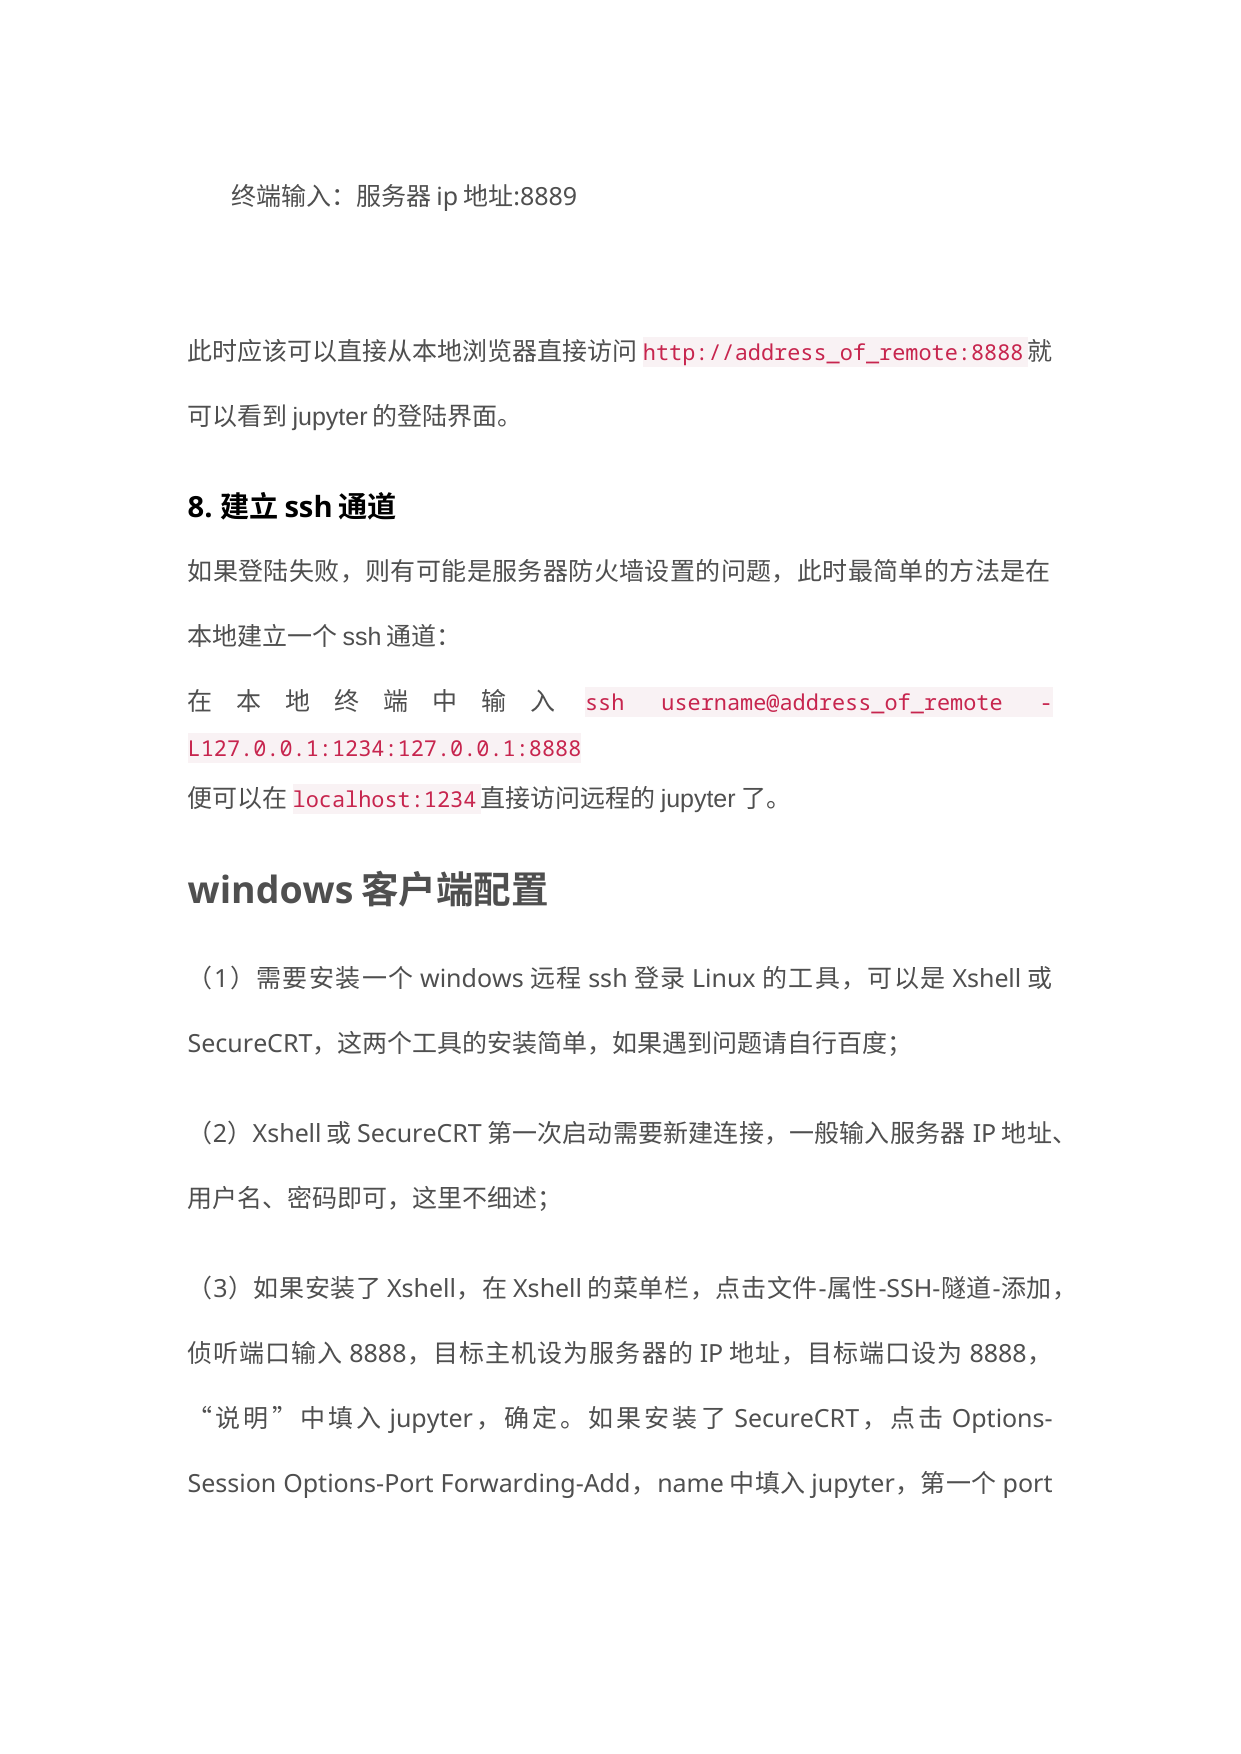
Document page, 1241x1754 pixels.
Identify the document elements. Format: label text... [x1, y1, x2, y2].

text 如果登陆失败，则有可能是服务器防火墙设置的问题，此时最简单的方法是在本地建立一个ssh通道： 在本地终端中输入ssh username@address_of_remote -L127.0.0.1:1234:127.0.0.1:8888 便可以在localhost:1234直接访问远程的jupyter了。 [187, 537, 1053, 829]
text 终端输入：服务器ip地址:8889 [187, 162, 1053, 227]
text 8. 建立ssh通道 [187, 472, 1053, 537]
text （2）Xshell或SecureCRT第一次启动需要新建连接，一般输入服务器IP地址、用户名、密码即可，这里不细述； [187, 1099, 1053, 1229]
text （1）需要安装一个windows远程ssh登录Linux的工具，可以是Xshell或SecureCRT，这两个工具的安装简单，如果遇到问题请自行百度； [187, 944, 1053, 1074]
text windows客户端配置 [187, 854, 1053, 919]
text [187, 1254, 1053, 1514]
text 此时应该可以直接从本地浏览器直接访问http://address_of_remote:8888就可以看到jupyter的登陆界面。 [187, 317, 1053, 447]
